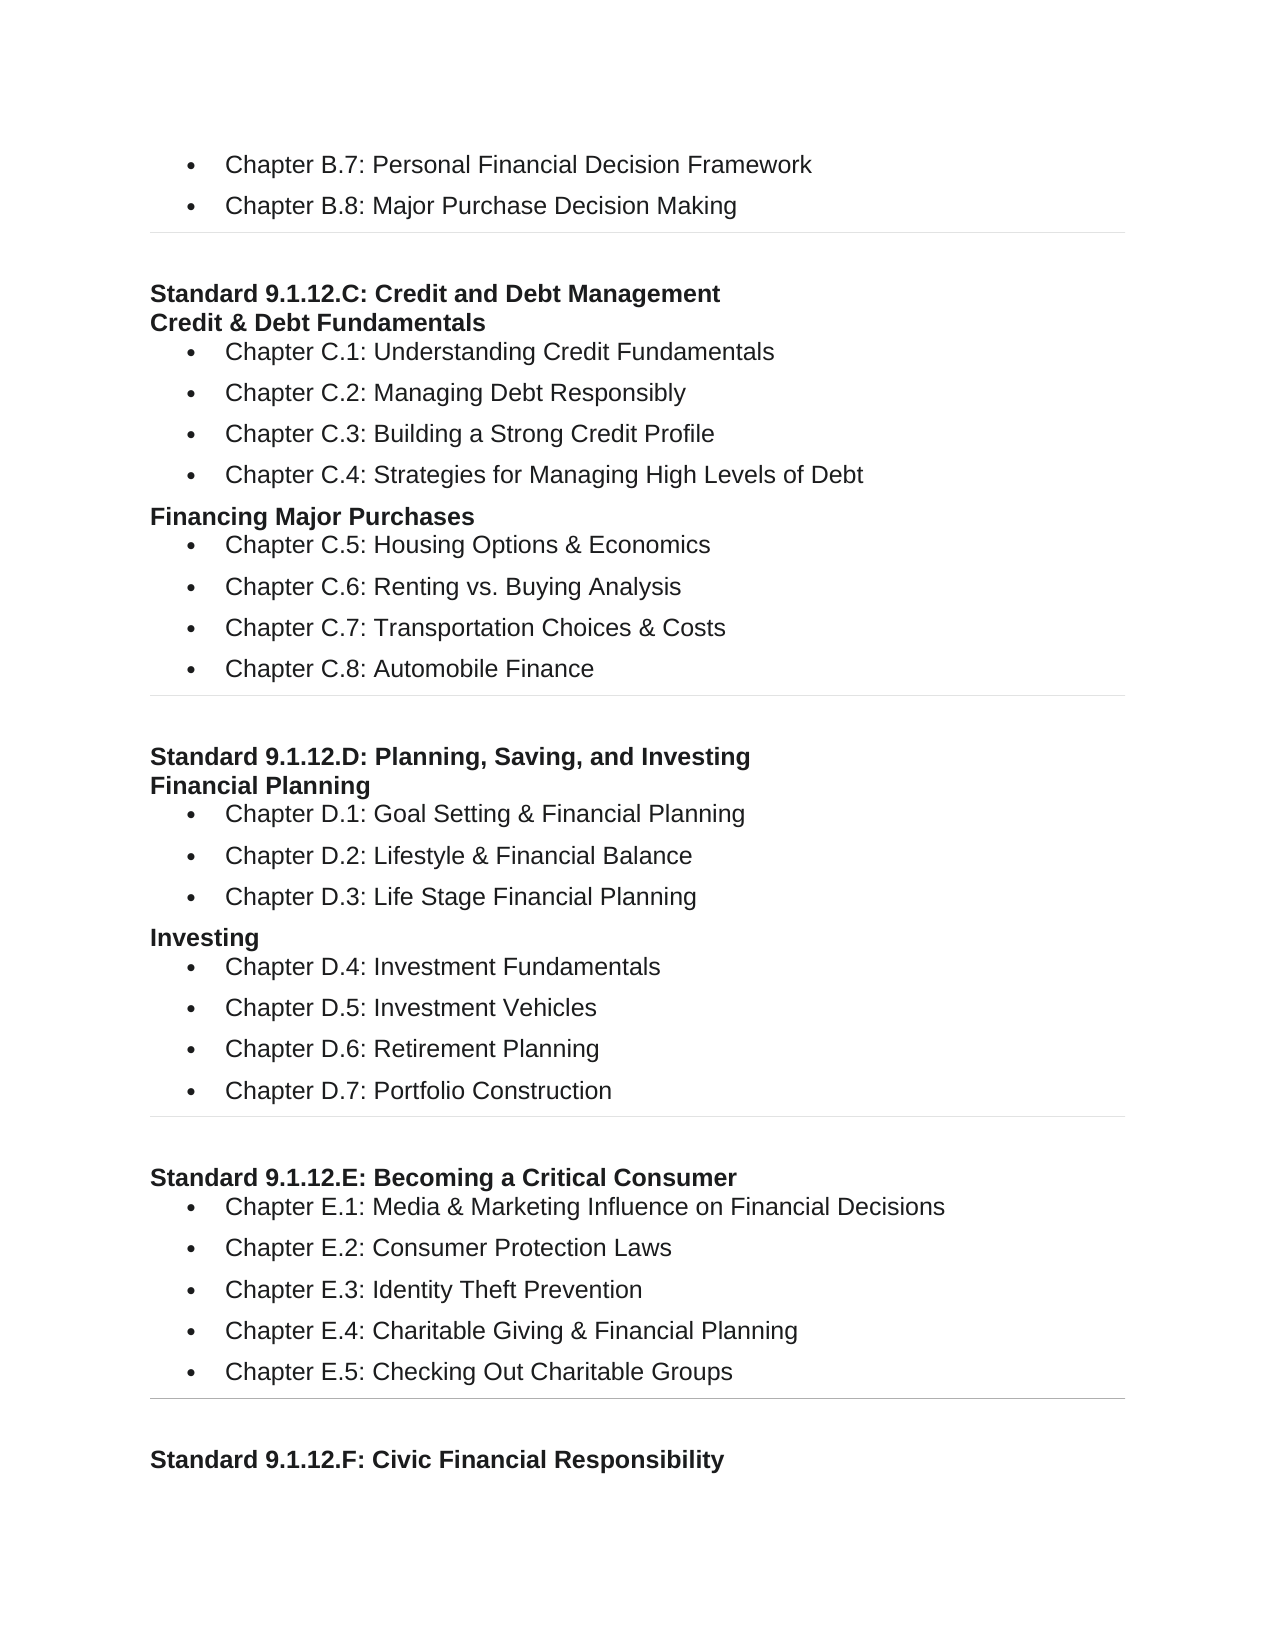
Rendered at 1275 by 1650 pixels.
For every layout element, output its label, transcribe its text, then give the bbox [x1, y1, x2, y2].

list Chapter C.4: Strategies for Managing High Levels of Debt [187, 460, 1125, 489]
list Chapter C.8: Automobile Finance [187, 654, 1125, 683]
list Chapter E.1: Media & Marketing Influence on Financial Decisions [187, 1192, 1125, 1221]
list Chapter D.3: Life Stage Financial Planning [187, 882, 1125, 911]
list Chapter B.8: Major Purchase Decision Making [187, 191, 1125, 220]
list Chapter C.2: Managing Debt Responsibly [187, 378, 1125, 407]
text Credit & Debt Fundamentals [150, 308, 1125, 337]
list Chapter E.4: Charitable Giving & Financial Planning [187, 1316, 1125, 1345]
list Chapter D.4: Investment Fundamentals [187, 952, 1125, 981]
list Chapter C.5: Housing Options & Economics [187, 530, 1125, 559]
list Chapter E.3: Identity Theft Prevention [187, 1275, 1125, 1303]
list Chapter D.7: Portfolio Construction [187, 1076, 1125, 1104]
text Financial Planning [150, 771, 1125, 799]
list Chapter D.6: Retirement Planning [187, 1034, 1125, 1063]
list Chapter C.6: Renting vs. Buying Analysis [187, 572, 1125, 600]
text Standard 9.1.12.D: Planning, Saving, and Investing [150, 742, 1125, 771]
list Chapter D.1: Goal Setting & Financial Planning [187, 799, 1125, 828]
text Financing Major Purchases [150, 502, 1125, 530]
list Chapter D.2: Lifestyle & Financial Balance [187, 841, 1125, 869]
text Standard 9.1.12.C: Credit and Debt Management [150, 279, 1125, 308]
list Chapter E.2: Consumer Protection Laws [187, 1233, 1125, 1262]
list Chapter E.5: Checking Out Charitable Groups [187, 1357, 1125, 1386]
list Chapter B.7: Personal Financial Decision Framework [187, 150, 1125, 179]
list Chapter C.7: Transportation Choices & Costs [187, 613, 1125, 642]
list Chapter C.3: Building a Strong Credit Profile [187, 419, 1125, 448]
text Standard 9.1.12.E: Becoming a Critical Consumer [150, 1163, 1125, 1192]
text Standard 9.1.12.F: Civic Financial Responsibility [150, 1445, 1125, 1474]
text Investing [150, 923, 1125, 952]
list Chapter D.5: Investment Vehicles [187, 993, 1125, 1022]
list Chapter C.1: Understanding Credit Fundamentals [187, 337, 1125, 365]
